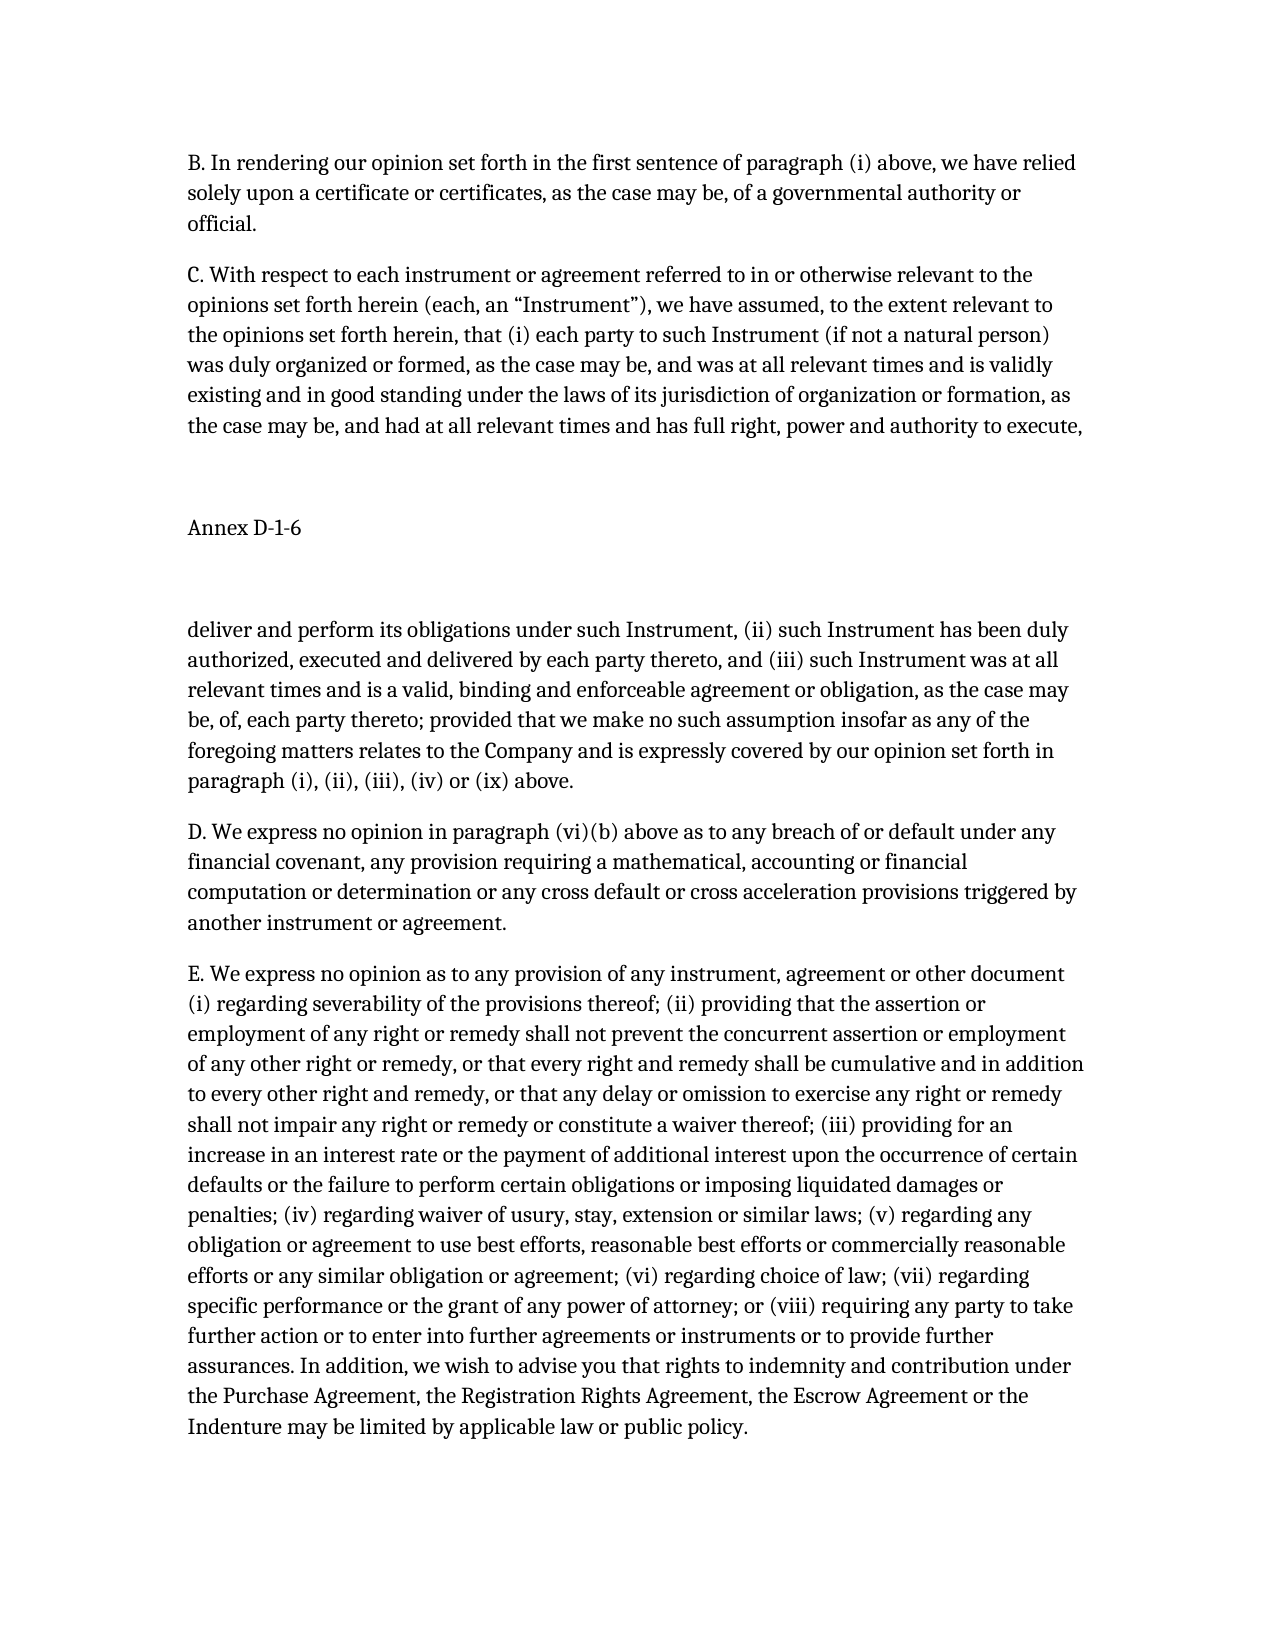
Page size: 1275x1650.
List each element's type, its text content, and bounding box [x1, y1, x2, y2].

text E. We express no opinion as to any provision of any instrument, agreement or other document (i) regarding severability of the provisions thereof; (ii) providing that the assertion or employment of any right or remedy shall not prevent the concurrent assertion or employment of any other right or remedy, or that every right and remedy shall be cumulative and in addition to every other right and remedy, or that any delay or omission to exercise any right or remedy shall not impair any right or remedy or constitute a waiver thereof; (iii) providing for an increase in an interest rate or the payment of additional interest upon the occurrence of certain defaults or the failure to perform certain obligations or imposing liquidated damages or penalties; (iv) regarding waiver of usury, stay, extension or similar laws; (v) regarding any obligation or agreement to use best efforts, reasonable best efforts or commercially reasonable efforts or any similar obligation or agreement; (vi) regarding choice of law; (vii) regarding specific performance or the grant of any power of attorney; or (viii) requiring any party to take further action or to enter into further agreements or instruments or to provide further assurances. In addition, we wish to advise you that rights to indemnity and contribution under the Purchase Agreement, the Registration Rights Agreement, the Escrow Agreement or the Indenture may be limited by applicable law or public policy. [187, 960, 1087, 1440]
text Annex D-1-6 [187, 514, 1087, 541]
text B. In rendering our opinion set forth in the first sentence of paragraph (i) above, we have relied solely upon a certificate or certificates, as the case may be, of a governmental authority or official. [187, 150, 1087, 237]
text deliver and perform its obligations under such Instrument, (ii) such Instrument has been duly authorized, executed and delivered by each party thereto, and (iii) such Instrument was at all relevant times and is a valid, binding and enforceable agreement or obligation, as the case may be, of, each party thereto; provided that we make no such assumption insofar as any of the foregoing matters relates to the Company and is expressly covered by our opinion set forth in paragraph (i), (ii), (iii), (iv) or (ix) above. [187, 617, 1087, 794]
text C. With respect to each instrument or agreement referred to in or otherwise relevant to the opinions set forth herein (each, an “Instrument”), we have assumed, to the extent relevant to the opinions set forth herein, that (i) each party to such Instrument (if not a natural person) was duly organized or formed, as the case may be, and was at all relevant times and is validly existing and in good standing under the laws of its jurisdiction of organization or formation, as the case may be, and had at all relevant times and has full right, power and authority to execute, [187, 261, 1087, 439]
text D. We express no opinion in paragraph (vi)(b) above as to any breach of or default under any financial covenant, any provision requiring a mathematical, accounting or financial computation or determination or any cross default or cross acceleration provisions triggered by another instrument or agreement. [187, 819, 1087, 936]
